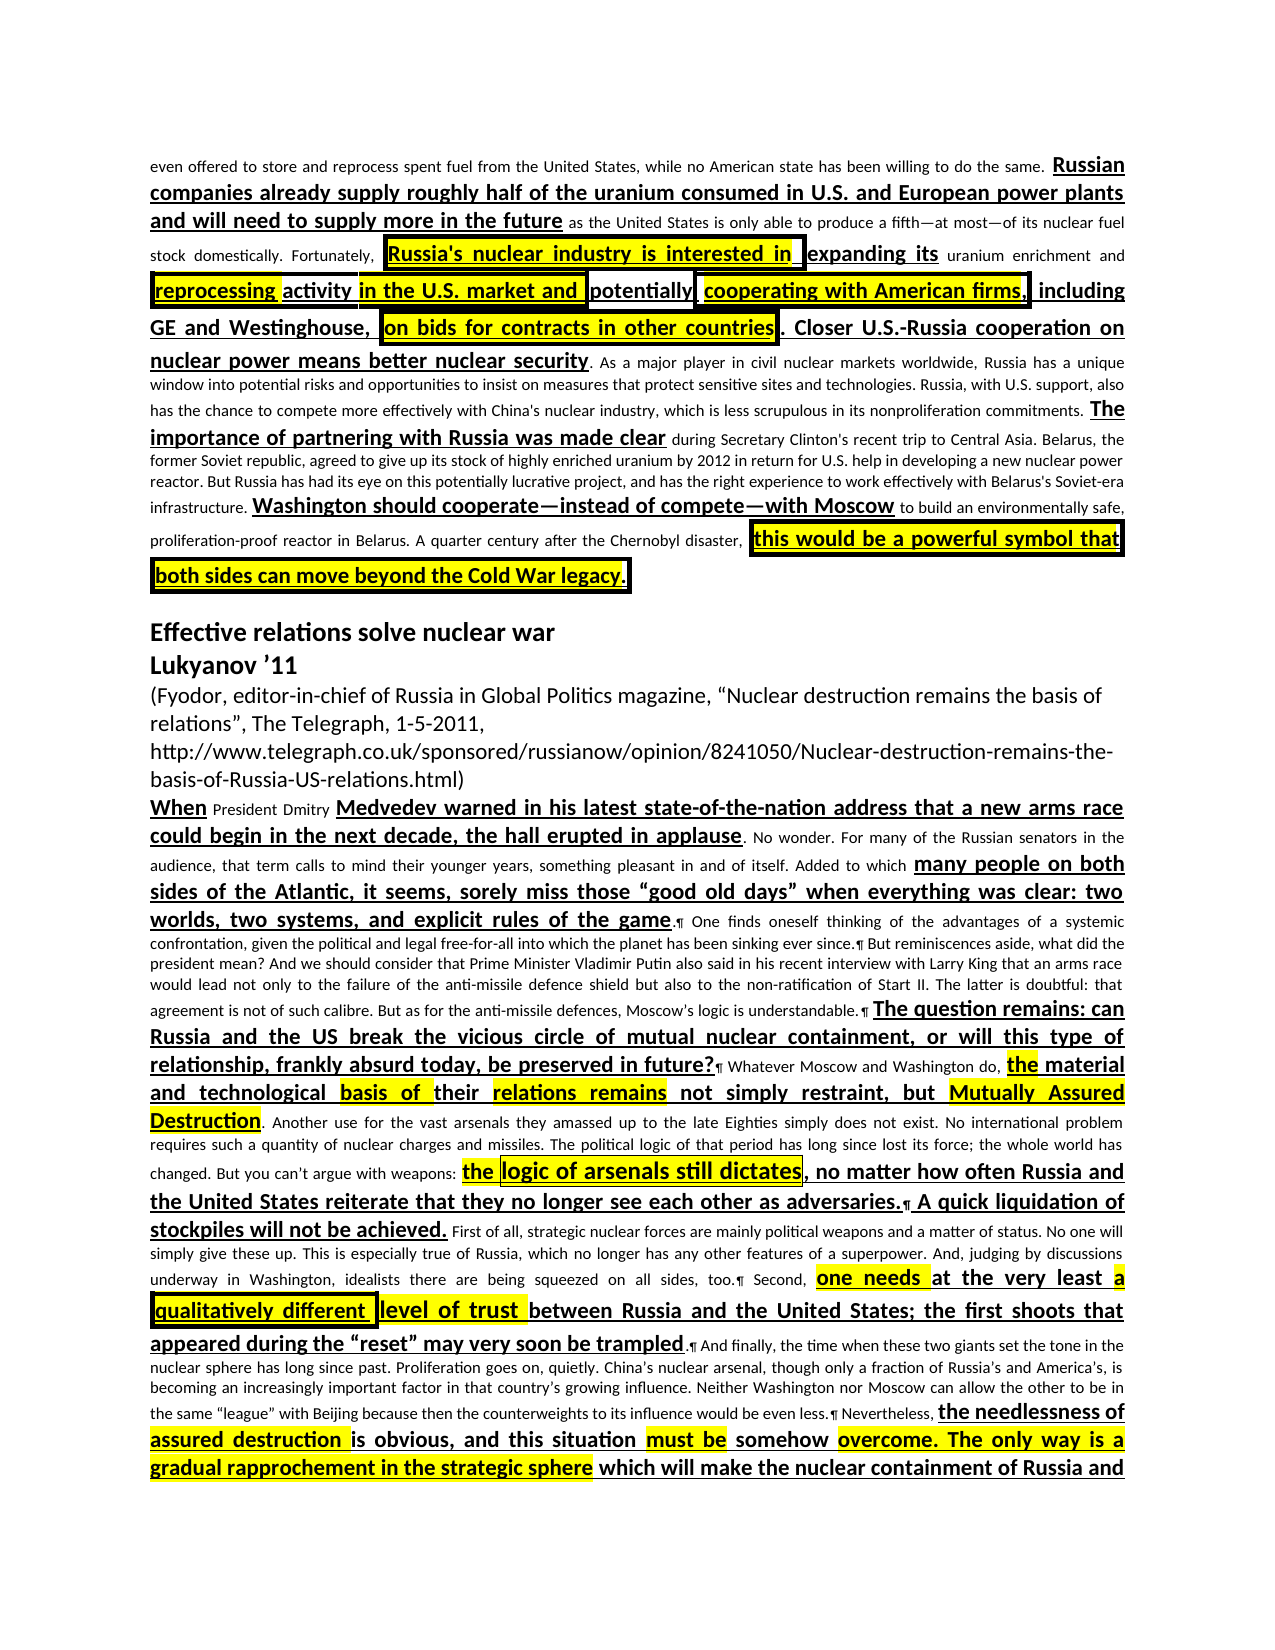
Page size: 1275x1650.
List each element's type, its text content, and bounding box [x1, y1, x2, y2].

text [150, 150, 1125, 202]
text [150, 204, 1125, 300]
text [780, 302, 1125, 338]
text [150, 1104, 1125, 1450]
subtitle Effective relations solve nuclear war [150, 615, 1125, 648]
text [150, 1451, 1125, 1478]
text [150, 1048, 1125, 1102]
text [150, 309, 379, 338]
text (Fyodor, editor-in-chief of Russia in Global Politics magazine, “Nuclear destruction remains the basis of relations”, The Telegraph, 1-5-2011, http://www.telegraph.co.uk/sponsored/russianow/opinion/8241050/Nuclear-destruction-remains-the-basis-of-Russia-US-relations.html) [150, 681, 1125, 793]
text Lukyanov ’11 [150, 648, 1125, 681]
